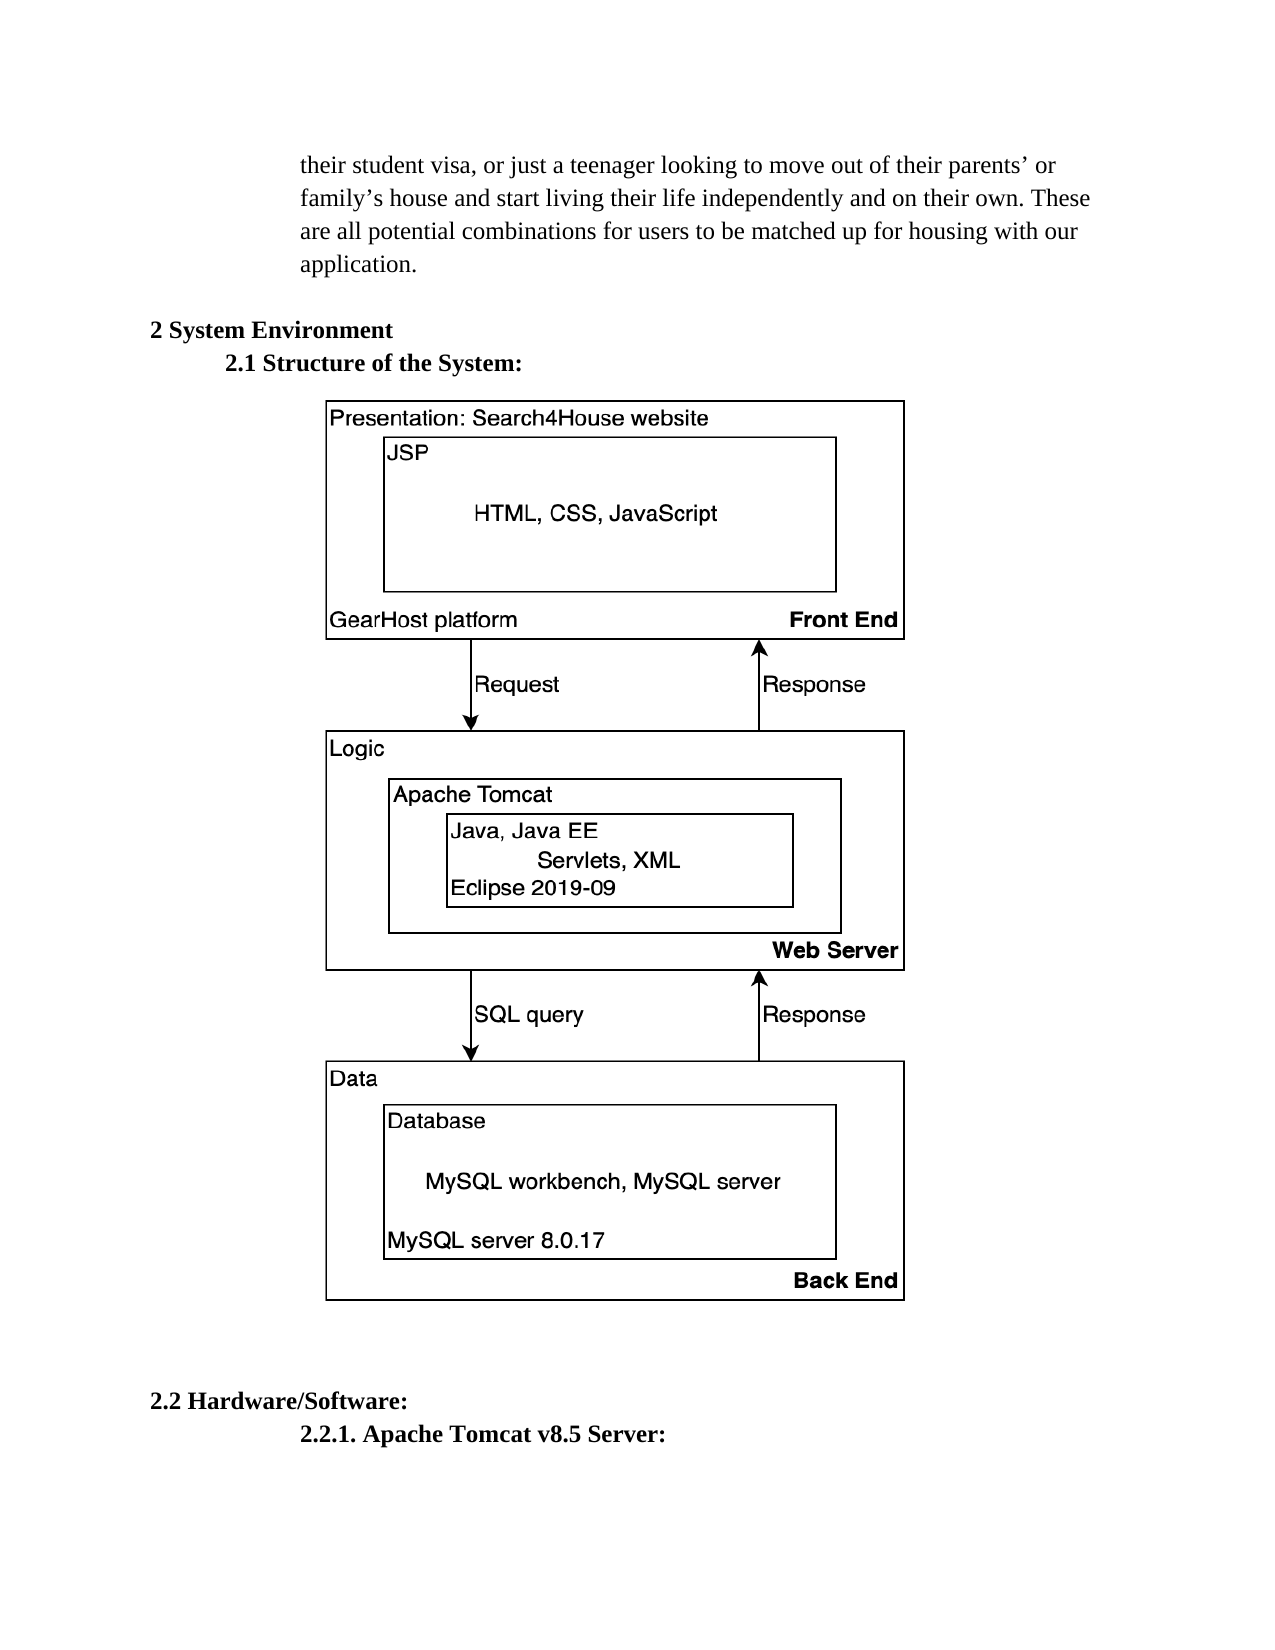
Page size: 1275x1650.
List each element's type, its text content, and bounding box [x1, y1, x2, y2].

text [300, 150, 1125, 278]
text 2.2 Hardware/Software: [150, 1386, 1125, 1415]
picture [300, 381, 930, 1317]
text 2.2.1. Apache Tomcat v8.5 Server: [225, 1419, 1125, 1448]
text 2.1 Structure of the System: [150, 348, 1125, 377]
text 2 System Environment [150, 315, 1125, 344]
